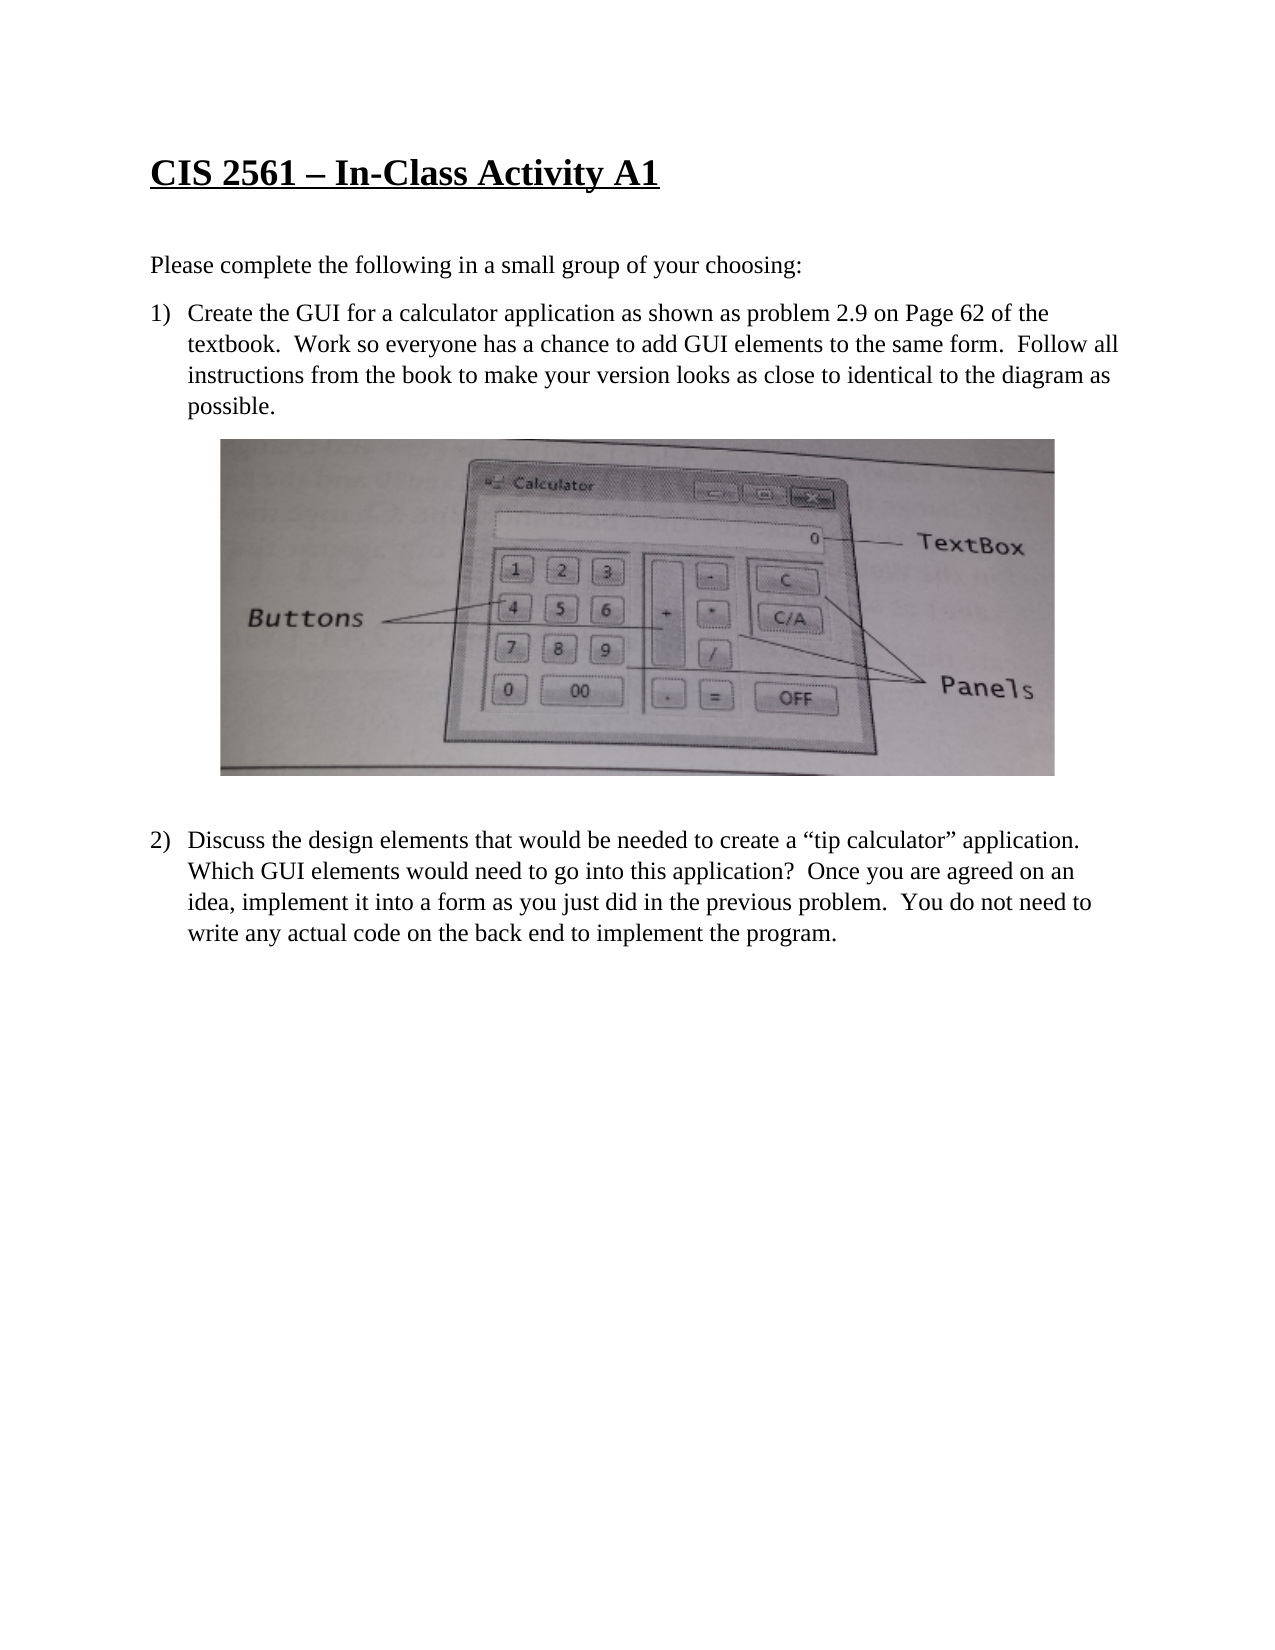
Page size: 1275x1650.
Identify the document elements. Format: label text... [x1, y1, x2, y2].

picture [220, 439, 1055, 776]
text Please complete the following in a small group of your choosing: [150, 251, 1125, 279]
list Discuss the design elements that would be needed to create a “tip calculator” application. Which GUI elements would need to go into this application? Once you are agreed on an idea, implement it into a form as you just did in the previous problem. You do not need to write any actual code on the back end to implement the program. [150, 825, 1125, 947]
list Create the GUI for a calculator application as shown as problem 2.9 on Page 62 of the textbook. Work so everyone has a chance to add GUI elements to the same form. Follow all instructions from the book to make your version looks as close to identical to the diagram as possible. [150, 298, 1125, 420]
text CIS 2561 – In-Class Activity A1 [150, 150, 1125, 193]
